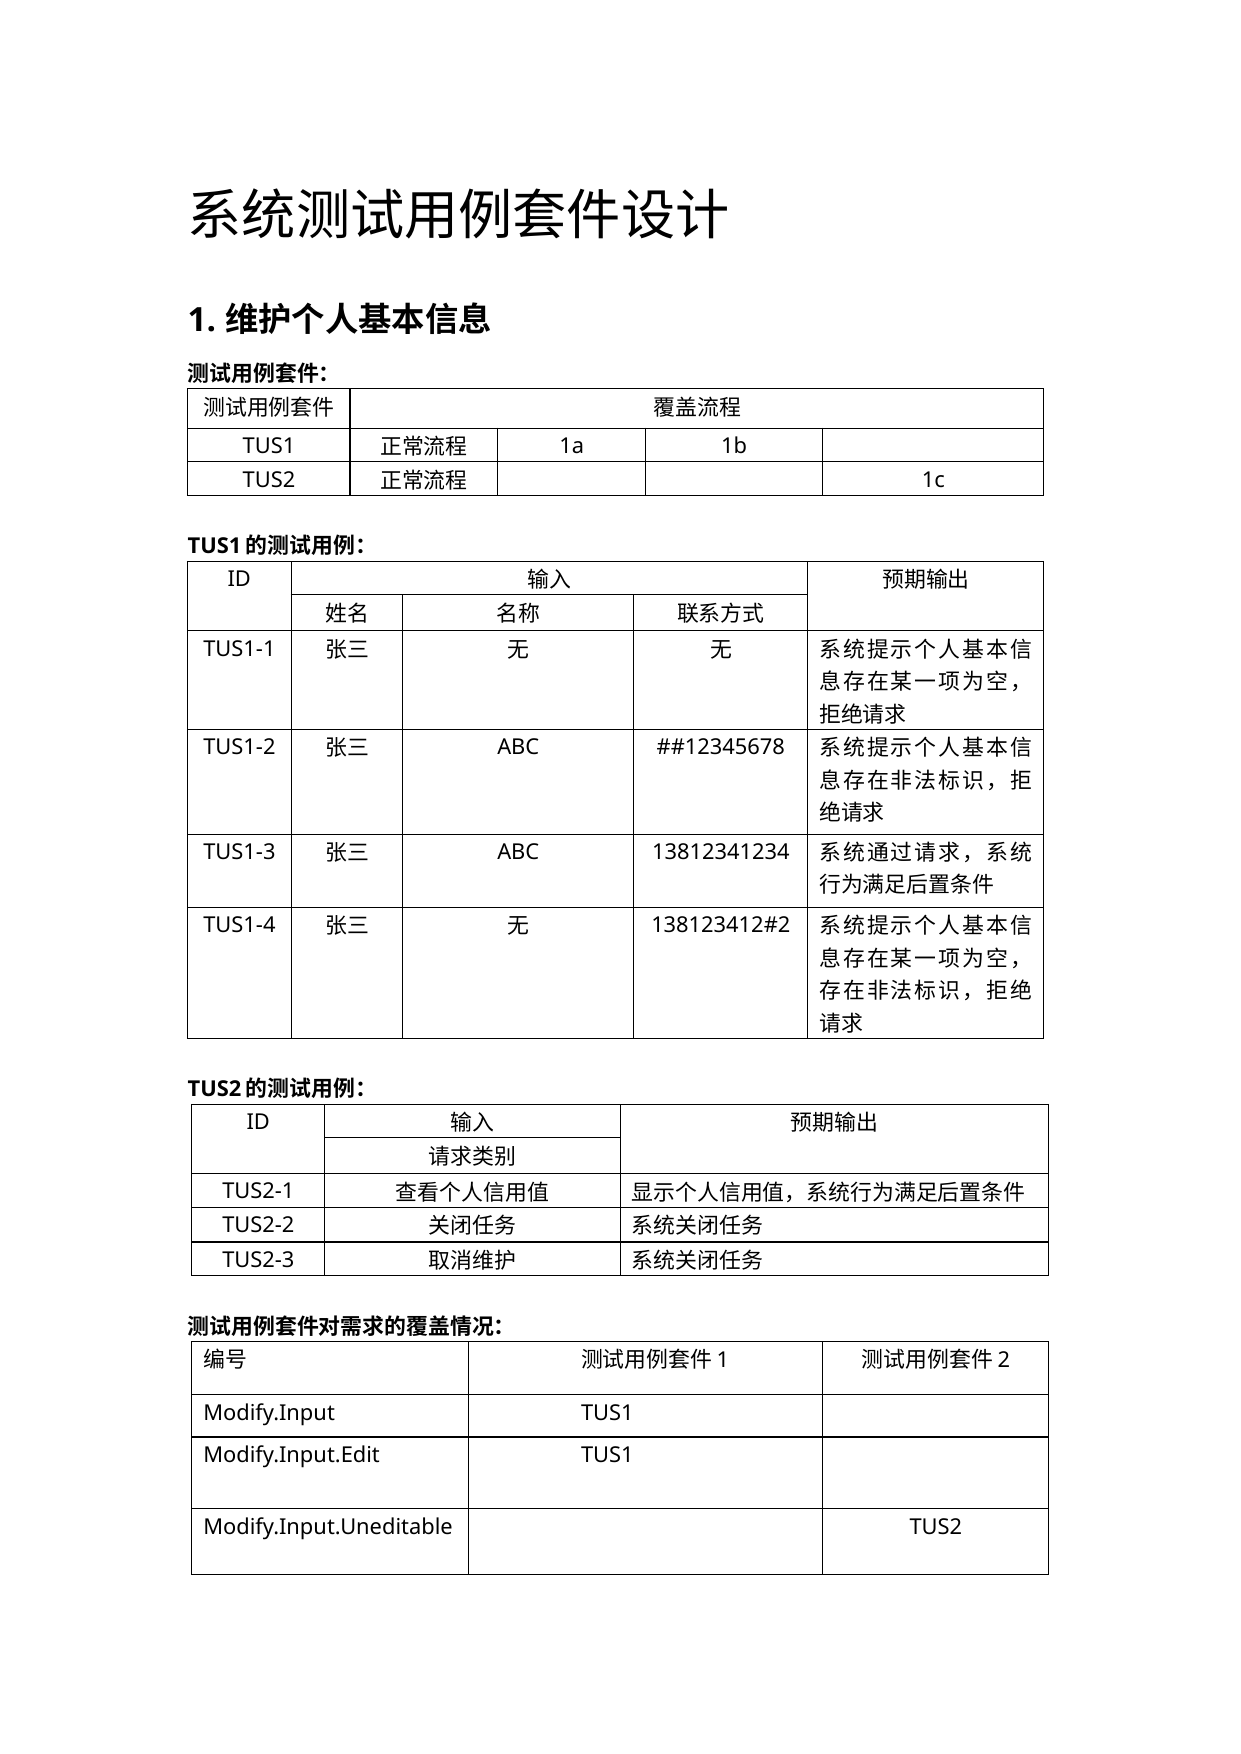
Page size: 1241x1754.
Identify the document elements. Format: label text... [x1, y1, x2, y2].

table_cell 正常流程 [351, 462, 497, 495]
table_cell TUS1-1 [188, 631, 291, 729]
table_cell 1c [823, 462, 1043, 495]
table_header 输入 [292, 562, 807, 594]
table_header 测试用例套件2 [823, 1342, 1048, 1394]
table_cell 系统通过请求，系统行为满足后置条件 [808, 835, 1043, 907]
table_cell Modify.Input.Uneditable [192, 1509, 468, 1573]
table_cell Modify.Input.Edit [192, 1438, 468, 1508]
text TUS2的测试用例： [187, 1071, 1053, 1104]
table_cell TUS2 [823, 1509, 1048, 1573]
table_cell TUS1 [188, 429, 349, 461]
table_header 预期输出 [621, 1105, 1048, 1173]
table_cell TUS2 [188, 462, 349, 495]
table_cell TUS1 [469, 1438, 822, 1508]
table_header 输入 [325, 1105, 620, 1137]
table_header 测试用例套件 [188, 389, 349, 428]
table_cell 系统提示个人基本信息存在非法标识，拒绝请求 [808, 730, 1043, 833]
table_cell 系统提示个人基本信息存在某一项为空，拒绝请求 [808, 631, 1043, 729]
table_cell 显示个人信用值，系统行为满足后置条件 [621, 1174, 1048, 1207]
text 系统测试用例套件设计 [187, 162, 1053, 259]
table_cell 系统关闭任务 [621, 1243, 1048, 1275]
table_cell [469, 1509, 822, 1573]
text TUS1的测试用例： [187, 528, 1053, 561]
table_cell 张三 [292, 631, 402, 729]
table_cell 1a [498, 429, 645, 461]
table_cell 1b [646, 429, 822, 461]
table_cell 13812341234 [634, 835, 807, 907]
table_cell 联系方式 [634, 595, 807, 630]
table_cell TUS2-3 [192, 1243, 324, 1275]
table_cell 张三 [292, 908, 402, 1038]
table_cell 张三 [292, 730, 402, 833]
table_cell ABC [403, 730, 633, 833]
table_header 覆盖流程 [351, 389, 1043, 428]
table_cell 取消维护 [325, 1243, 620, 1275]
table_cell 张三 [292, 835, 402, 907]
text 测试用例套件： [187, 356, 1053, 388]
table_header 测试用例套件1 [469, 1342, 822, 1394]
table_cell 无 [403, 908, 633, 1038]
title 维护个人基本信息 [187, 284, 1053, 349]
table_cell ABC [403, 835, 633, 907]
table_cell 系统关闭任务 [621, 1208, 1048, 1241]
table_cell 无 [403, 631, 633, 729]
table_cell [823, 429, 1043, 461]
table_cell TUS1-3 [188, 835, 291, 907]
table_header 编号 [192, 1342, 468, 1394]
text 测试用例套件对需求的覆盖情况： [187, 1308, 1053, 1341]
table_header 预期输出 [808, 562, 1043, 630]
table_cell 正常流程 [351, 429, 497, 461]
table_cell 系统提示个人基本信息存在某一项为空，存在非法标识，拒绝请求 [808, 908, 1043, 1038]
table_cell 查看个人信用值 [325, 1174, 620, 1207]
table_cell [823, 1395, 1048, 1436]
table_cell 请求类别 [325, 1138, 620, 1173]
table_cell TUS2-1 [192, 1174, 324, 1207]
table_cell 名称 [403, 595, 633, 630]
table_cell 关闭任务 [325, 1208, 620, 1241]
table_cell TUS1-4 [188, 908, 291, 1038]
table_cell 无 [634, 631, 807, 729]
table_cell TUS1 [469, 1395, 822, 1436]
table_header ID [192, 1105, 324, 1173]
table_cell TUS2-2 [192, 1208, 324, 1241]
table_cell ##12345678 [634, 730, 807, 833]
table_cell Modify.Input [192, 1395, 468, 1436]
table_cell [646, 462, 822, 495]
table_header ID [188, 562, 291, 630]
table_cell [498, 462, 645, 495]
table_cell 138123412#2 [634, 908, 807, 1038]
table_cell [823, 1438, 1048, 1508]
table_cell TUS1-2 [188, 730, 291, 833]
table_cell 姓名 [292, 595, 402, 630]
